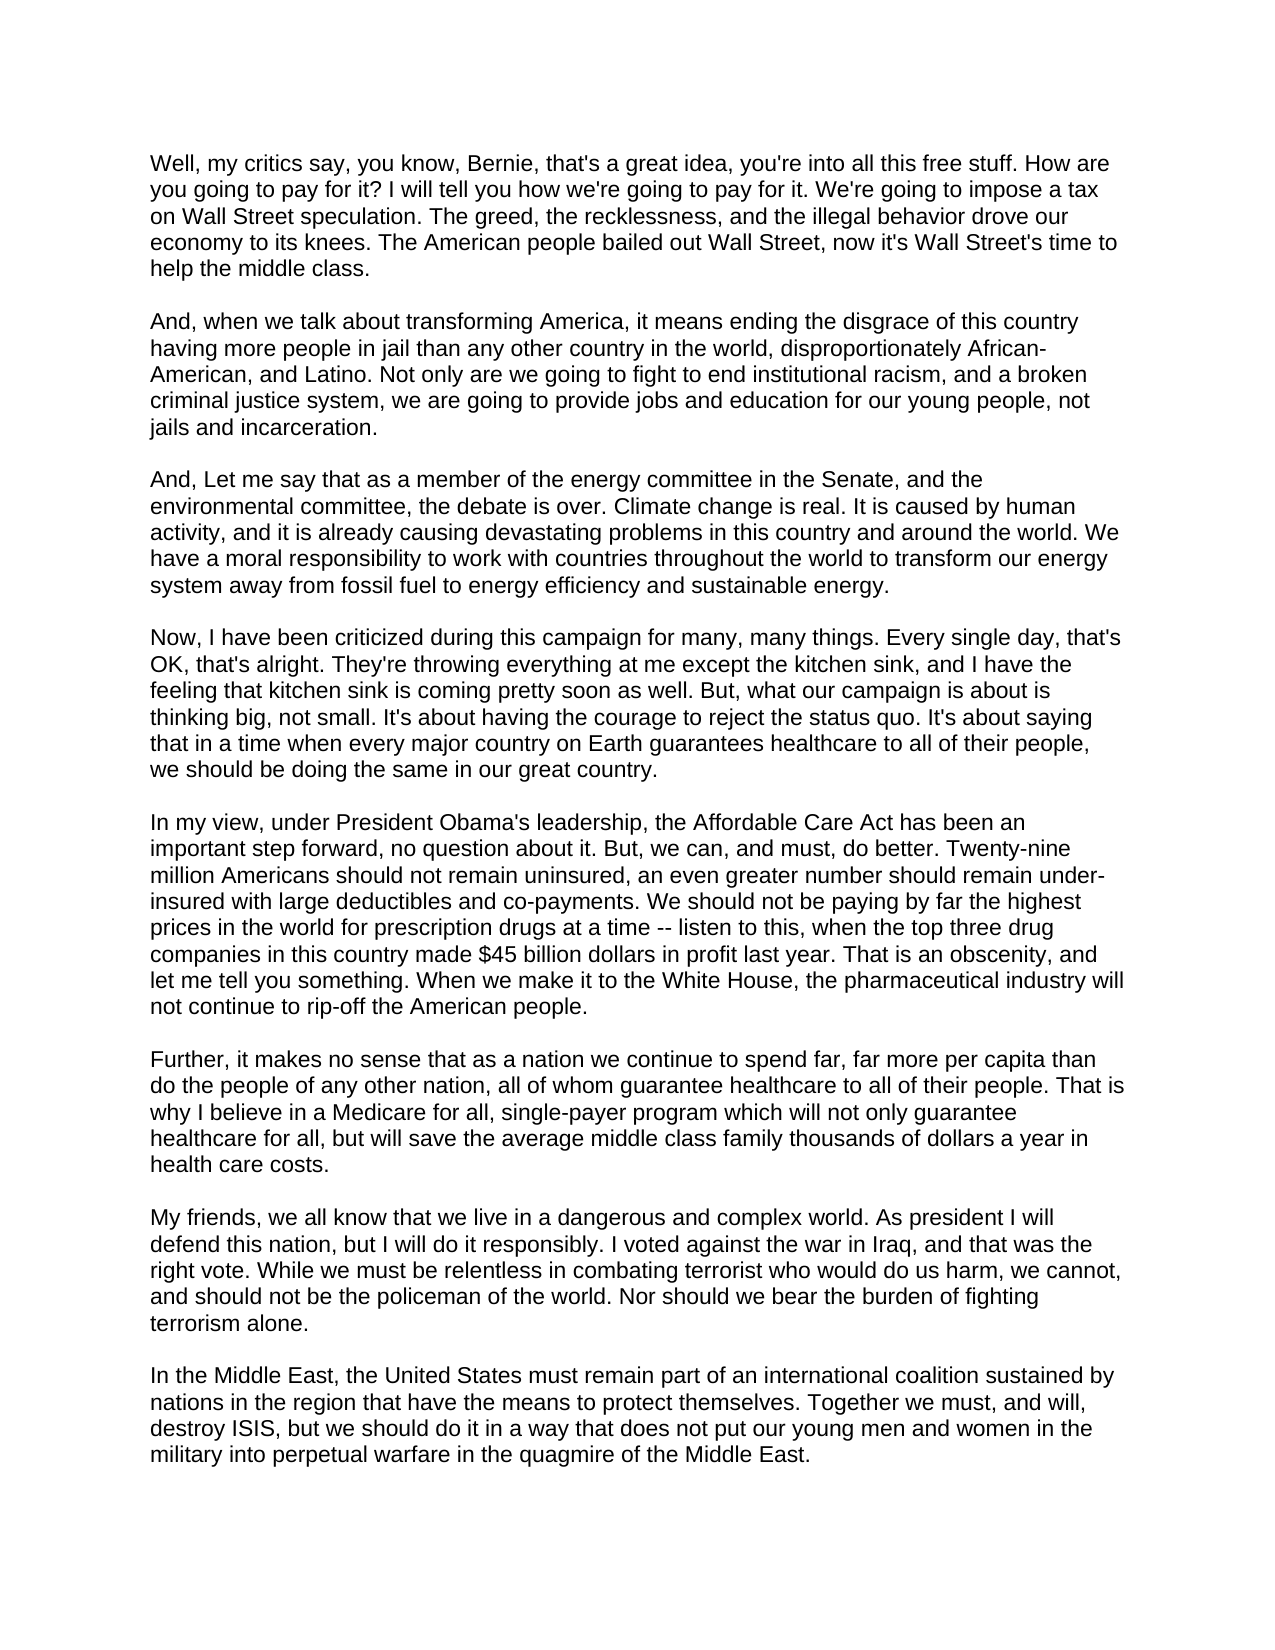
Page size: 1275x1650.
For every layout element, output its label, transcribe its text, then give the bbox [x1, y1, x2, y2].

text And, Let me say that as a member of the energy committee in the Senate, and the environmental committee, the debate is over. Climate change is real. It is caused by human activity, and it is already causing devastating problems in this country and around the world. We have a moral responsibility to work with countries throughout the world to transform our energy system away from fossil fuel to energy efficiency and sustainable energy. [150, 466, 1125, 598]
text Now, I have been criticized during this campaign for many, many things. Every single day, that's OK, that's alright. They're throwing everything at me except the kitchen sink, and I have the feeling that kitchen sink is coming pretty soon as well. But, what our campaign is about is thinking big, not small. It's about having the courage to reject the status quo. It's about saying that in a time when every major country on Earth guarantees healthcare to all of their people, we should be doing the same in our great country. [150, 624, 1125, 782]
text Well, my critics say, you know, Bernie, that's a great idea, you're into all this free stuff. How are you going to pay for it? I will tell you how we're going to pay for it. We're going to impose a tax on Wall Street speculation. The greed, the recklessness, and the illegal behavior drove our economy to its knees. The American people bailed out Wall Street, now it's Wall Street's time to help the middle class. [150, 150, 1125, 282]
text In my view, under President Obama's leadership, the Affordable Care Act has been an important step forward, no question about it. But, we can, and must, do better. Twenty-nine million Americans should not remain uninsured, an even greater number should remain under- insured with large deductibles and co-payments. We should not be paying by far the highest prices in the world for prescription drugs at a time -- listen to this, when the top three drug companies in this country made $45 billion dollars in profit last year. That is an obscenity, and let me tell you something. When we make it to the White House, the pharmaceutical industry will not continue to rip-off the American people. [150, 809, 1125, 1020]
text And, when we talk about transforming America, it means ending the disgrace of this country having more people in jail than any other country in the world, disproportionately African-American, and Latino. Not only are we going to fight to end institutional racism, and a broken criminal justice system, we are going to provide jobs and education for our young people, not jails and incarceration. [150, 308, 1125, 440]
text In the Middle East, the United States must remain part of an international coalition sustained by nations in the region that have the means to protect themselves. Together we must, and will, destroy ISIS, but we should do it in a way that does not put our young men and women in the military into perpetual warfare in the quagmire of the Middle East. [150, 1362, 1125, 1468]
text My friends, we all know that we live in a dangerous and complex world. As president I will defend this nation, but I will do it responsibly. I voted against the war in Iraq, and that was the right vote. While we must be relentless in combating terrorist who would do us harm, we cannot, and should not be the policeman of the world. Nor should we bear the burden of fighting terrorism alone. [150, 1204, 1125, 1336]
text Further, it makes no sense that as a nation we continue to spend far, far more per capita than do the people of any other nation, all of whom guarantee healthcare to all of their people. That is why I believe in a Medicare for all, single-payer program which will not only guarantee healthcare for all, but will save the average middle class family thousands of dollars a year in health care costs. [150, 1046, 1125, 1178]
